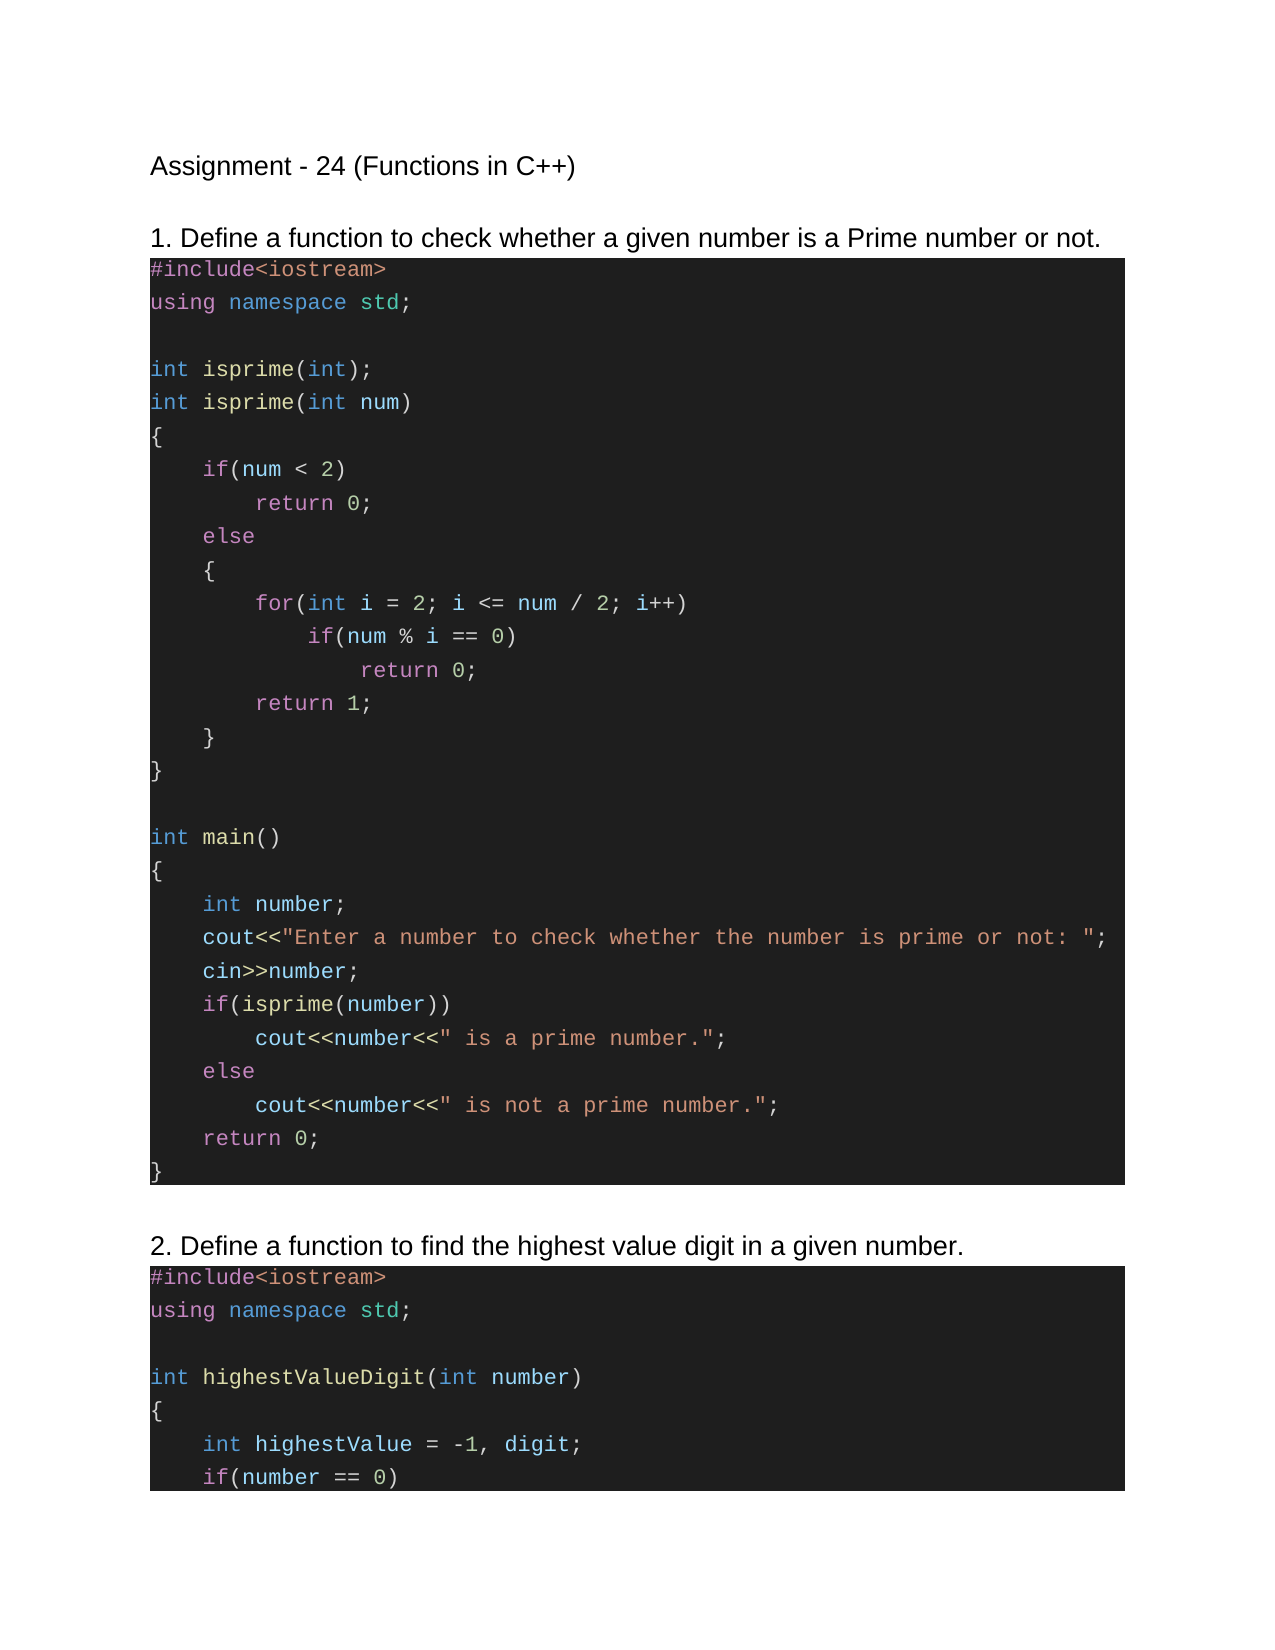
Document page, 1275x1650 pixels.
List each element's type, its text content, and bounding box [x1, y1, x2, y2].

text int highestValue = -1, digit; [150, 1433, 1125, 1458]
text return 0; [150, 492, 1125, 517]
text return 0; [150, 1127, 1125, 1152]
text int main() [150, 826, 1125, 851]
text else [150, 1060, 1125, 1085]
text 1. Define a function to check whether a given number is a Prime number or not. [150, 222, 1125, 253]
text 2. Define a function to find the highest value digit in a given number. [150, 1230, 1125, 1261]
text cout<<number<<" is not a prime number."; [150, 1094, 1125, 1118]
text return 1; [150, 692, 1125, 717]
text cout<<number<<" is a prime number."; [150, 1027, 1125, 1052]
text #include<iostream> [150, 1266, 1125, 1291]
text return 0; [150, 659, 1125, 684]
text { [150, 1400, 1125, 1424]
text } [150, 726, 1125, 751]
text cin>>number; [150, 960, 1125, 985]
text int highestValueDigit(int number) [150, 1366, 1125, 1391]
text cout<<"Enter a number to check whether the number is prime or not: "; [150, 927, 1125, 951]
text Assignment - 24 (Functions in C++) [150, 150, 1125, 181]
text if(number == 0) [150, 1467, 1125, 1491]
text { [150, 559, 1125, 583]
text #include<iostream> [150, 258, 1125, 283]
text if(num < 2) [150, 458, 1125, 483]
text } [150, 1161, 1125, 1185]
text } [150, 759, 1125, 784]
text if(num % i == 0) [150, 626, 1125, 650]
text int isprime(int num) [150, 392, 1125, 416]
text else [150, 525, 1125, 550]
text using namespace std; [150, 291, 1125, 316]
text using namespace std; [150, 1299, 1125, 1324]
text for(int i = 2; i <= num / 2; i++) [150, 592, 1125, 617]
text int number; [150, 893, 1125, 918]
text if(isprime(number)) [150, 993, 1125, 1018]
text int isprime(int); [150, 358, 1125, 383]
text { [150, 860, 1125, 884]
text { [150, 425, 1125, 450]
